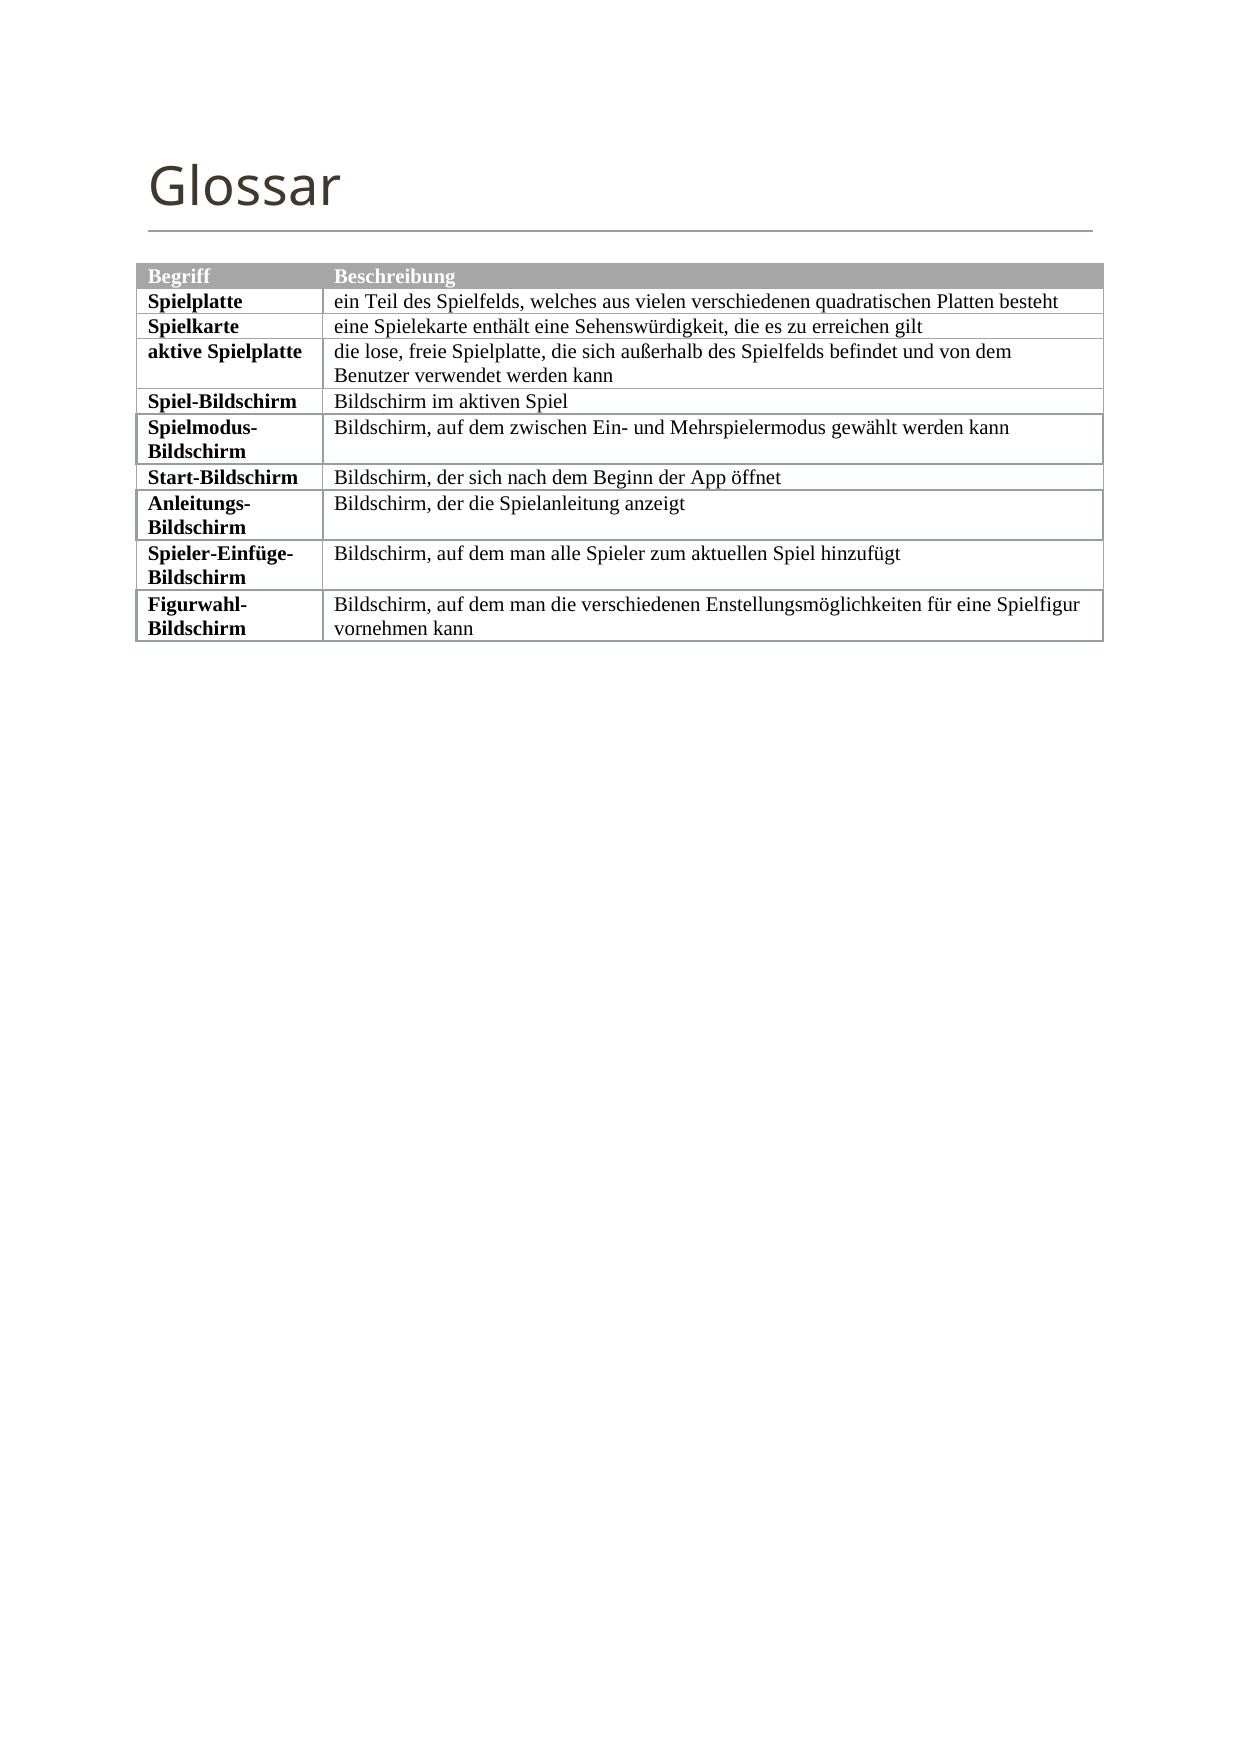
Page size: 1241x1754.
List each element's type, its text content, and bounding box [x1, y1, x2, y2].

table_cell aktive Spielplatte [137, 339, 322, 387]
table_header Beschreibung [323, 264, 1103, 288]
table_cell ein Teil des Spielfelds, welches aus vielen verschiedenen quadratischen Platten besteht [324, 289, 1103, 313]
table_cell Bildschirm, auf dem man alle Spieler zum aktuellen Spiel hinzufügt [323, 541, 1103, 589]
table_cell Spielplatte [137, 289, 322, 313]
table_cell Spielkarte [137, 314, 322, 338]
table_cell Spiel-Bildschirm [137, 389, 322, 413]
table_cell Spielmodus-Bildschirm [138, 415, 322, 463]
table_cell Start-Bildschirm [137, 465, 322, 489]
table_cell die lose, freie Spielplatte, die sich außerhalb des Spielfelds befindet und von dem Benutzer verwendet werden kann [324, 339, 1103, 387]
table_cell Bildschirm, auf dem man die verschiedenen Enstellungsmöglichkeiten für eine Spielfigur vornehmen kann [324, 591, 1102, 639]
table_cell Figurwahl-Bildschirm [138, 591, 322, 639]
table_cell Spieler-Einfüge-Bildschirm [137, 541, 322, 589]
title Glossar [148, 148, 1093, 230]
table_cell Bildschirm im aktiven Spiel [323, 389, 1103, 413]
table_cell Bildschirm, der die Spielanleitung anzeigt [324, 491, 1102, 539]
table_cell Bildschirm, der sich nach dem Beginn der App öffnet [323, 465, 1103, 489]
table_cell Bildschirm, auf dem zwischen Ein- und Mehrspielermodus gewählt werden kann [324, 415, 1102, 463]
table_cell eine Spielekarte enthält eine Sehenswürdigkeit, die es zu erreichen gilt [323, 314, 1103, 338]
table_header Begriff [137, 264, 322, 288]
table_cell Anleitungs-Bildschirm [138, 491, 322, 539]
